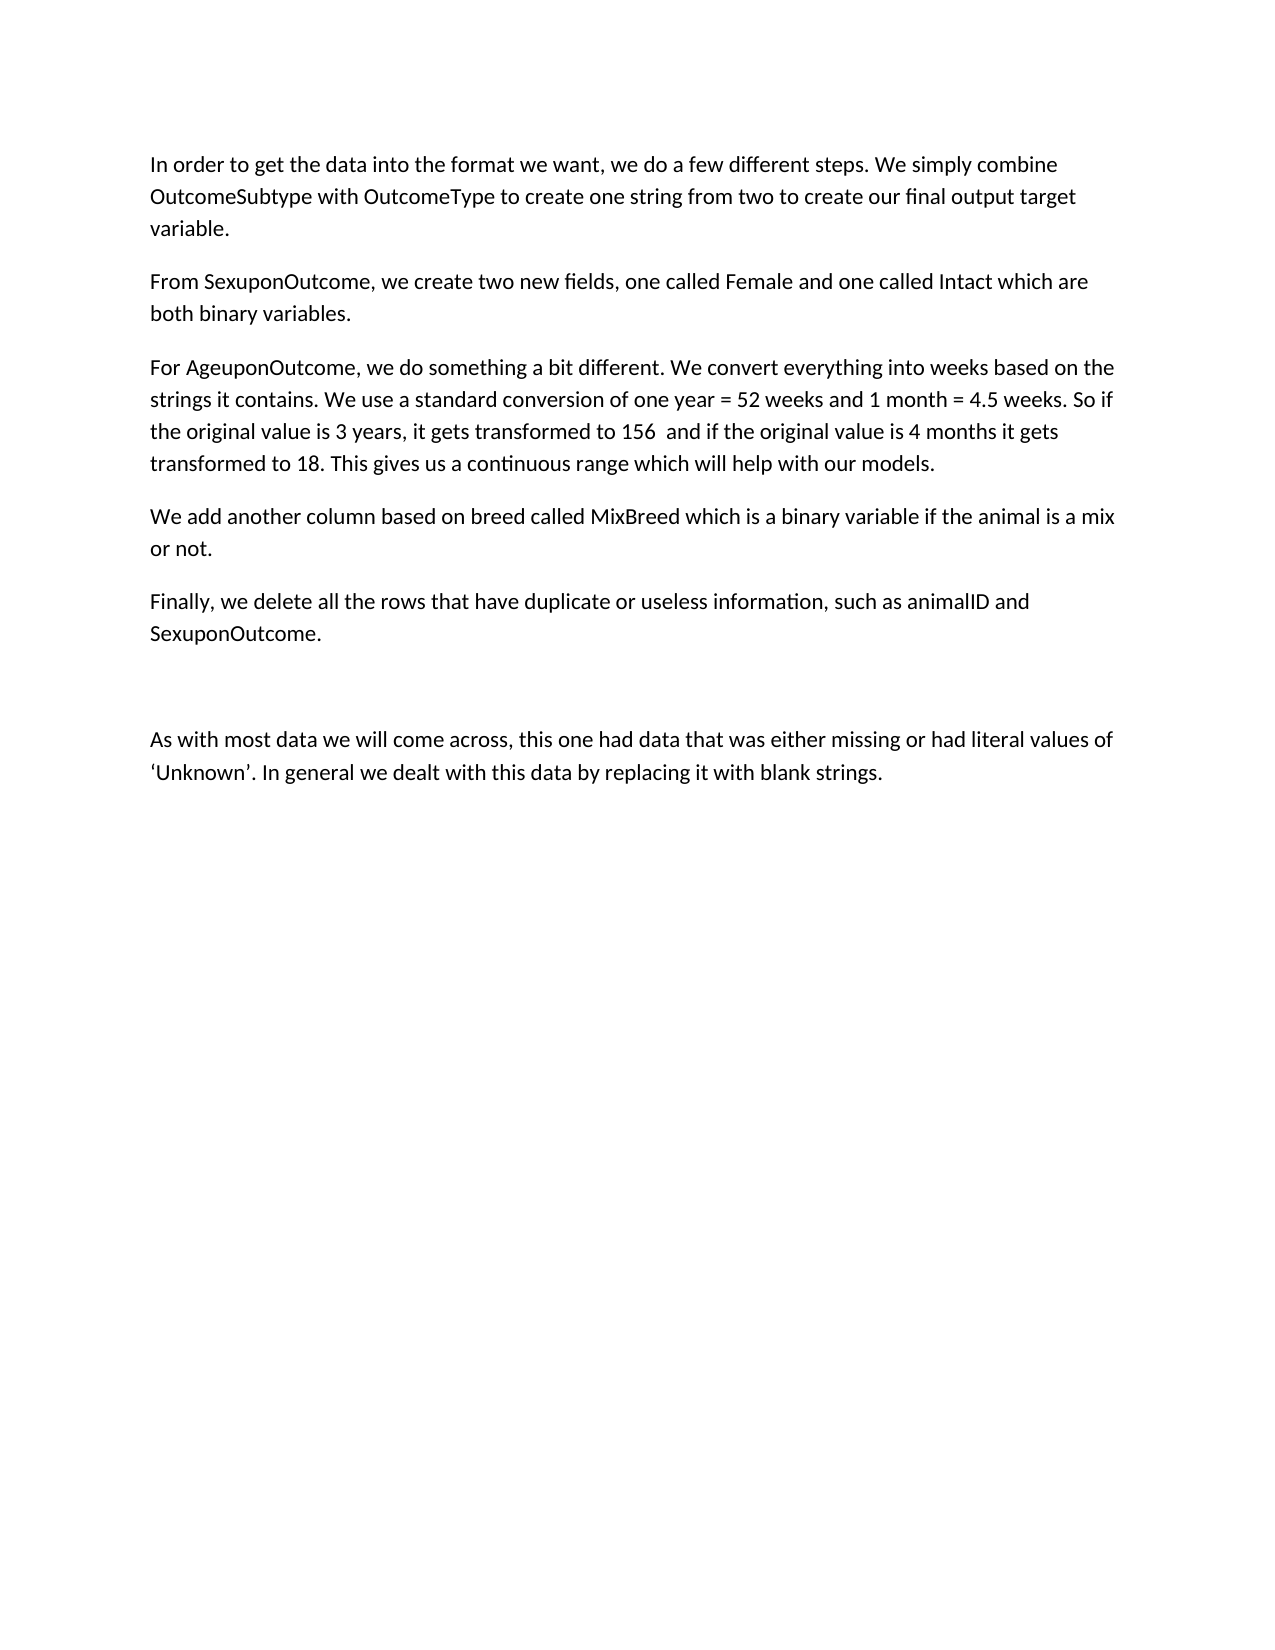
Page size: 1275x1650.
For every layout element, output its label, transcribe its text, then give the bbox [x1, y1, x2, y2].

text As with most data we will come across, this one had data that was either missing or had literal values of ‘Unknown’. In general we dealt with this data by replacing it with blank strings. [150, 726, 1125, 786]
text In order to get the data into the format we want, we do a few different steps. We simply combine OutcomeSubtype with OutcomeType to create one string from two to create our final output target variable. [150, 150, 1125, 242]
text For AgeuponOutcome, we do something a bit different. We convert everything into weeks based on the strings it contains. We use a standard conversion of one year = 52 weeks and 1 month = 4.5 weeks. So if the original value is 3 years, it gets transformed to 156 and if the original value is 4 months it gets transformed to 18. This gives us a continuous range which will help with our models. [150, 353, 1125, 477]
text From SexuponOutcome, we create two new fields, one called Female and one called Intact which are both binary variables. [150, 267, 1125, 328]
text We add another column based on breed called MixBreed which is a binary variable if the animal is a mix or not. [150, 502, 1125, 562]
text Finally, we delete all the rows that have duplicate or useless information, such as animalID and SexuponOutcome. [150, 587, 1125, 648]
